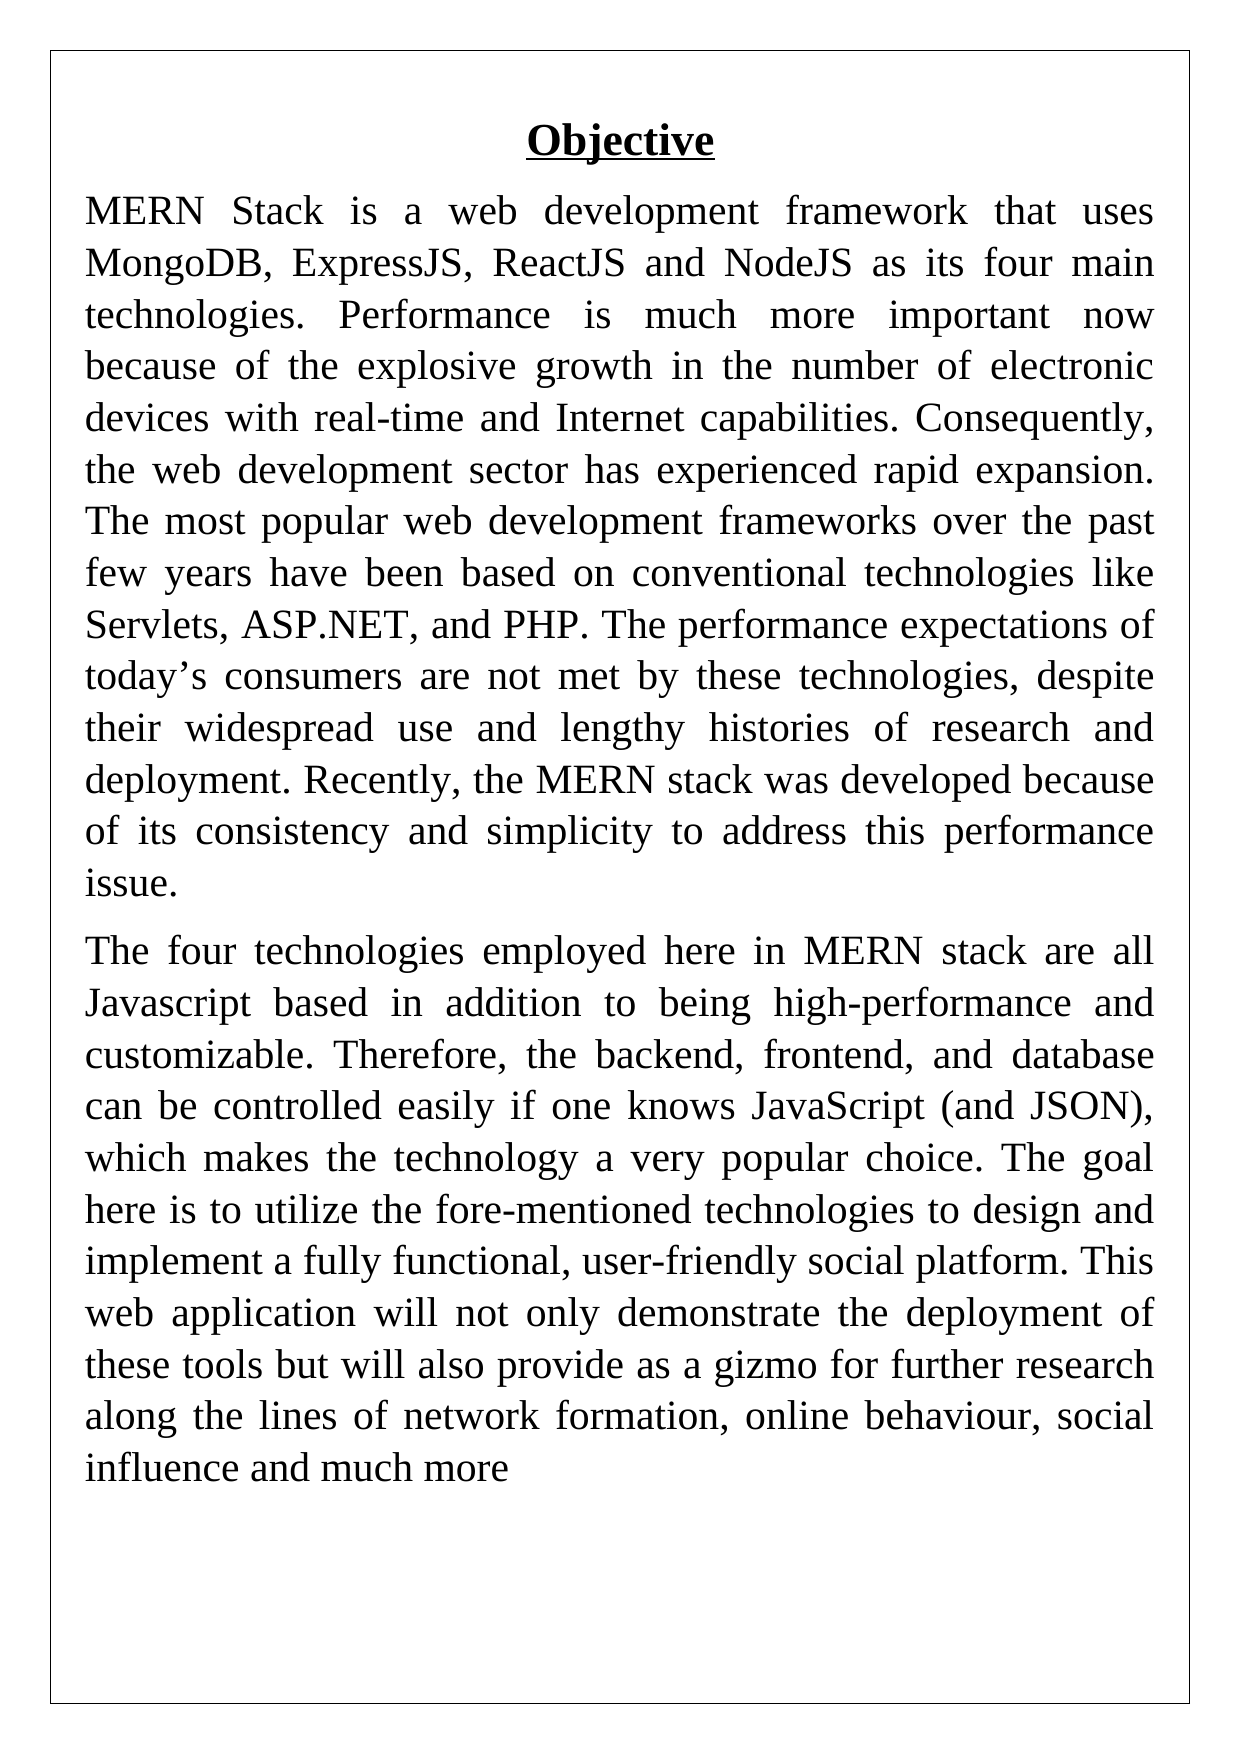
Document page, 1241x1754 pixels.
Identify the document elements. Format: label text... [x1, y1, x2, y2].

text Objective [84, 112, 1156, 165]
text The four technologies employed here in MERN stack are all Javascript based in addition to being high-performance and customizable. Therefore, the backend, frontend, and database can be controlled easily if one knows JavaScript (and JSON), which makes the technology a very popular choice. The goal here is to utilize the fore-mentioned technologies to design and implement a fully functional, user-friendly social platform. This web application will not only demonstrate the deployment of these tools but will also provide as a gizmo for further research along the lines of network formation, online behaviour, social influence and much more [84, 926, 1156, 1490]
text MERN Stack is a web development framework that uses MongoDB, ExpressJS, ReactJS and NodeJS as its four main technologies. Performance is much more important now because of the explosive growth in the number of electronic devices with real-time and Internet capabilities. Consequently, the web development sector has experienced rapid expansion. The most popular web development frameworks over the past few years have been based on conventional technologies like Servlets, ASP.NET, and PHP. The performance expectations of today’s consumers are not met by these technologies, despite their widespread use and lengthy histories of research and deployment. Recently, the MERN stack was developed because of its consistency and simplicity to address this performance issue. [84, 186, 1156, 905]
